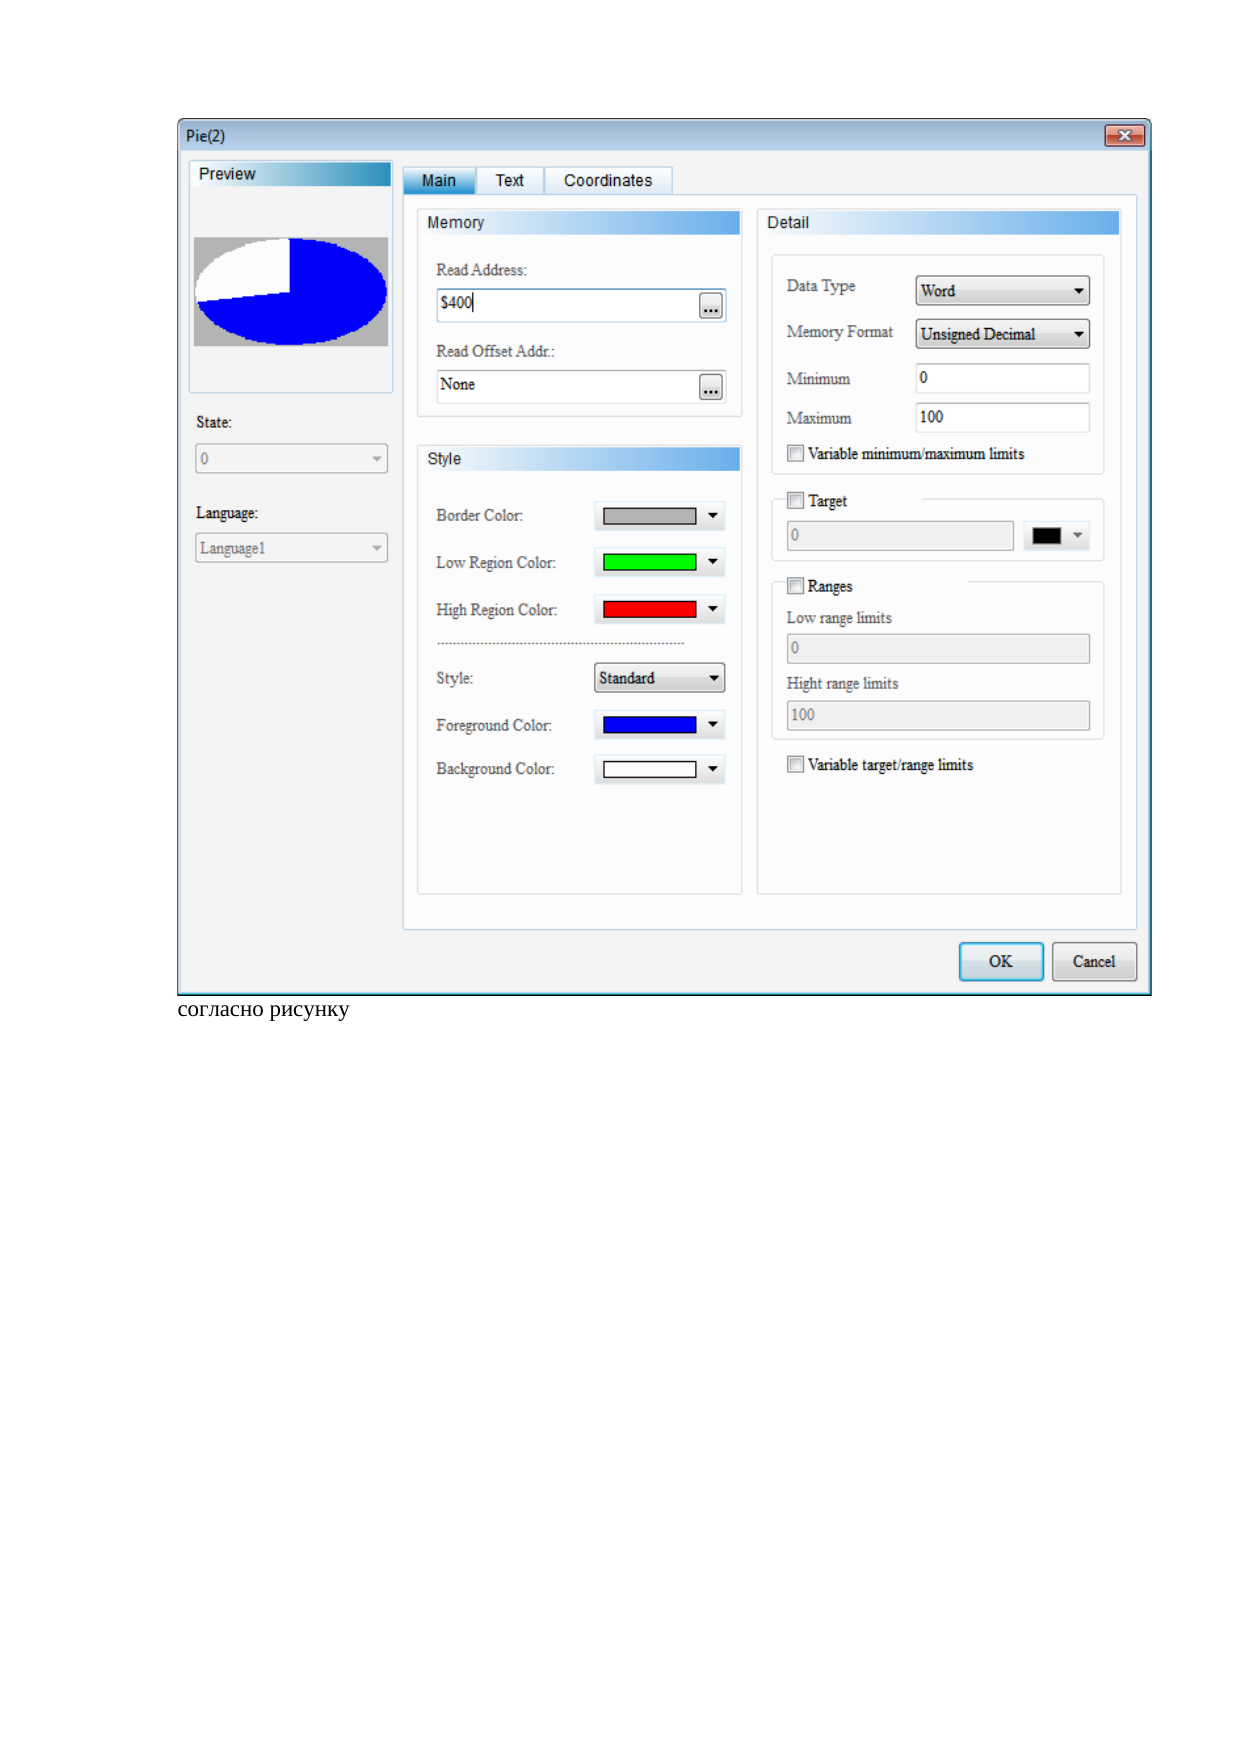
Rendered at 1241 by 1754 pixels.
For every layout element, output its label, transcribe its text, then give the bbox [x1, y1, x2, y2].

text согласно рисунку [177, 996, 1152, 1022]
picture [177, 118, 1152, 996]
